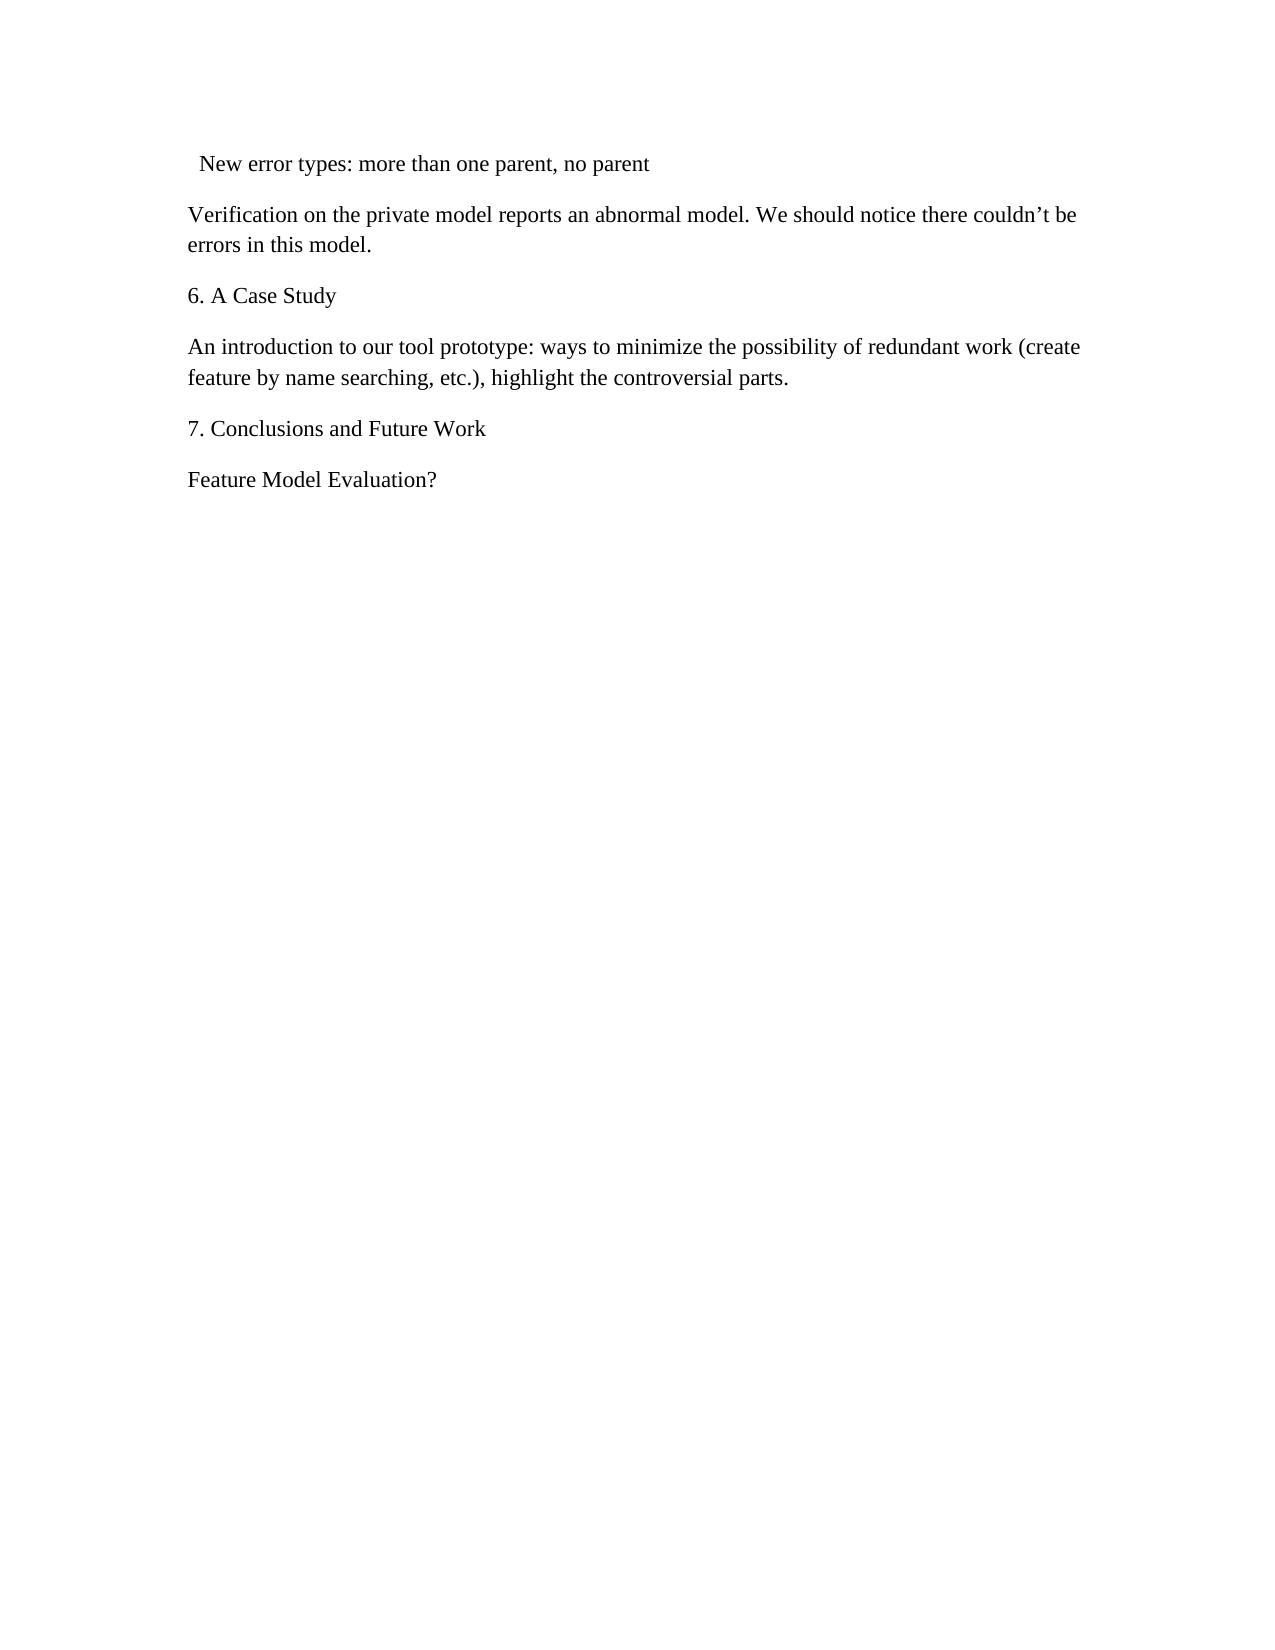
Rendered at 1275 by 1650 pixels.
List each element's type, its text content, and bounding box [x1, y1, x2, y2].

text 7. Conclusions and Future Work [187, 414, 1087, 441]
text 6. A Case Study [187, 282, 1087, 309]
text An introduction to our tool prototype: ways to minimize the possibility of redundant work (create feature by name searching, etc.), highlight the controversial parts. [187, 333, 1087, 390]
text New error types: more than one parent, no parent [187, 150, 1087, 176]
text Feature Model Evaluation? [187, 466, 1087, 492]
text Verification on the private model reports an abnormal model. We should notice there couldn’t be errors in this model. [187, 201, 1087, 258]
